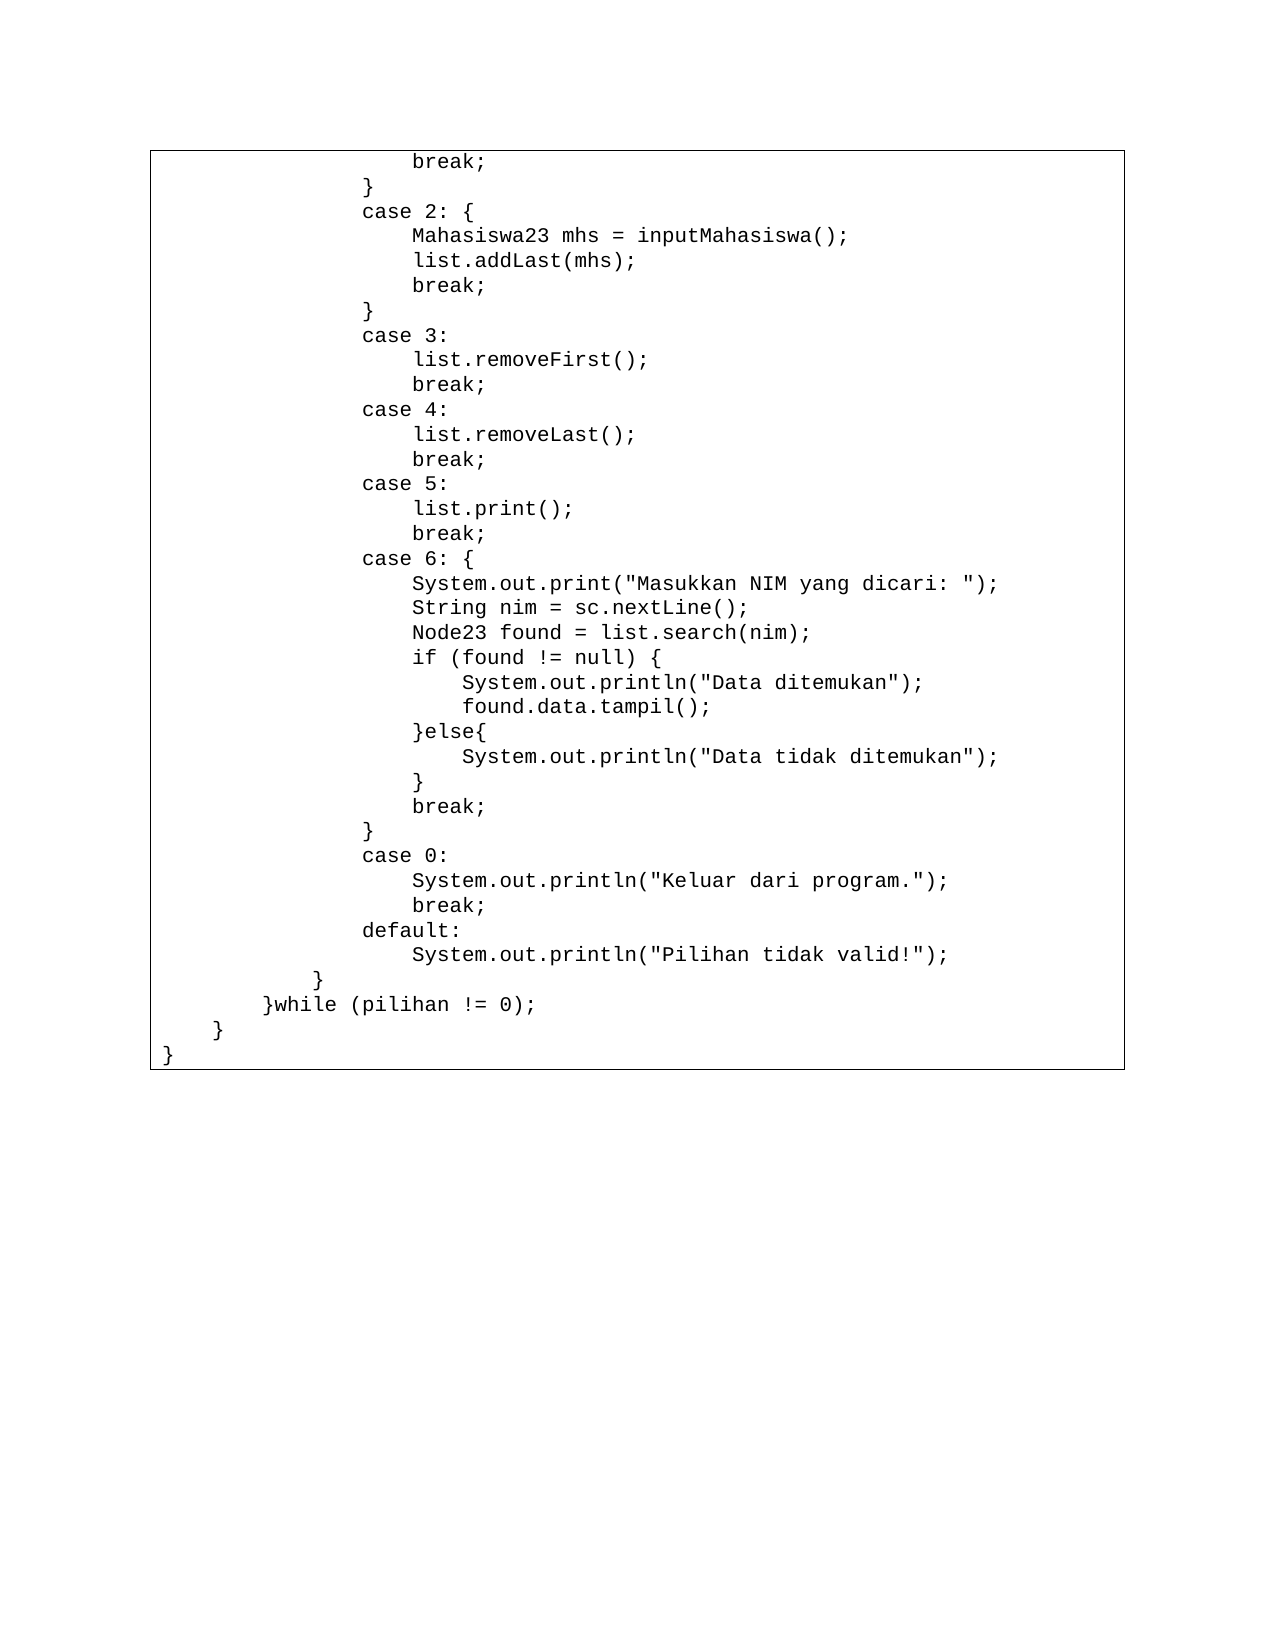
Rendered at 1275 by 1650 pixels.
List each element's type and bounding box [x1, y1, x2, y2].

table_header [151, 151, 1124, 1068]
